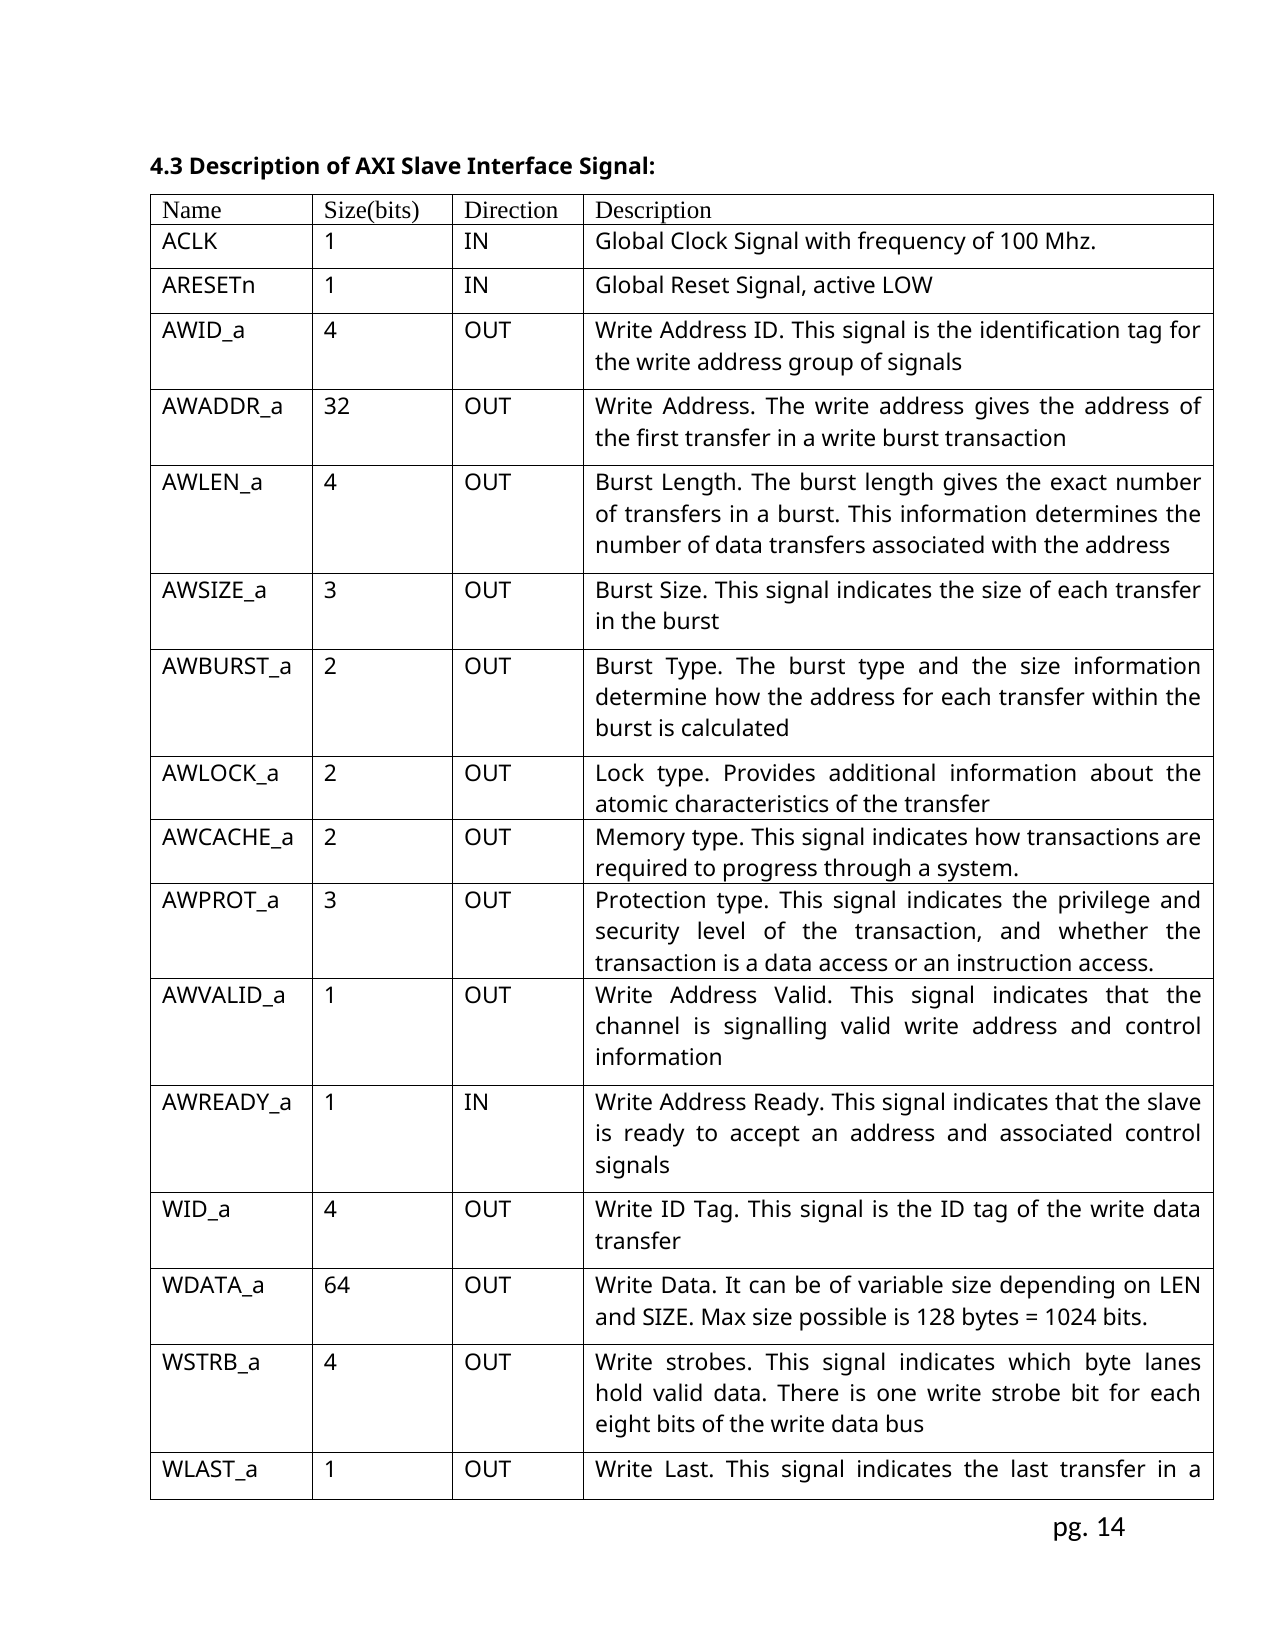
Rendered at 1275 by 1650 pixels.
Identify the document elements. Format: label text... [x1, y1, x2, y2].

table_cell 64 [313, 1269, 452, 1344]
table_cell OUT [453, 820, 583, 883]
table_cell OUT [453, 1345, 583, 1452]
table_cell Write Address Ready. This signal indicates that the slave is ready to accept an address and associated control signals [584, 1086, 1213, 1192]
text 4.3 Description of AXI Slave Interface Signal: [150, 150, 1125, 181]
table_cell AWCACHE_a [151, 820, 312, 883]
table_cell OUT [453, 757, 583, 819]
table_header Size(bits) [313, 195, 452, 223]
table_cell WSTRB_a [151, 1345, 312, 1452]
table_cell Lock type. Provides additional information about the atomic characteristics of the transfer [584, 757, 1213, 819]
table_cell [584, 1453, 1213, 1499]
table_cell OUT [453, 314, 583, 389]
table_cell 1 [313, 1453, 452, 1499]
table_cell 3 [313, 884, 452, 978]
table_cell Burst Length. The burst length gives the exact number of transfers in a burst. This information determines the number of data transfers associated with the address [584, 466, 1213, 572]
table_cell 3 [313, 574, 452, 648]
table_cell Write Address Valid. This signal indicates that the channel is signalling valid write address and control information [584, 979, 1213, 1085]
table_cell 1 [313, 225, 452, 268]
table_cell 2 [313, 820, 452, 883]
table_cell IN [453, 225, 583, 268]
table_cell 1 [313, 1086, 452, 1192]
table_cell AWVALID_a [151, 979, 312, 1085]
table_cell 4 [313, 466, 452, 572]
table_cell OUT [453, 390, 583, 465]
table_cell Global Clock Signal with frequency of 100 Mhz. [584, 225, 1213, 268]
table_cell WLAST_a [151, 1453, 312, 1499]
table_cell 4 [313, 1345, 452, 1452]
table_cell Memory type. This signal indicates how transactions are required to progress through a system. [584, 820, 1213, 883]
table_cell Write Address. The write address gives the address of the first transfer in a write burst transaction [584, 390, 1213, 465]
table_cell AWADDR_a [151, 390, 312, 465]
table_cell Write strobes. This signal indicates which byte lanes hold valid data. There is one write strobe bit for each eight bits of the write data bus [584, 1345, 1213, 1452]
table_cell OUT [453, 1453, 583, 1499]
table_cell Write ID Tag. This signal is the ID tag of the write data transfer [584, 1193, 1213, 1268]
table_cell ACLK [151, 225, 312, 268]
table_cell OUT [453, 979, 583, 1085]
table_cell 1 [313, 269, 452, 313]
table_cell Write Data. It can be of variable size depending on LEN and SIZE. Max size possible is 128 bytes = 1024 bits. [584, 1269, 1213, 1344]
table_cell ARESETn [151, 269, 312, 313]
table_cell 2 [313, 650, 452, 756]
table_cell AWBURST_a [151, 650, 312, 756]
table_cell AWLEN_a [151, 466, 312, 572]
table_cell OUT [453, 884, 583, 978]
table_cell Write Address ID. This signal is the identification tag for the write address group of signals [584, 314, 1213, 389]
table_cell IN [453, 1086, 583, 1192]
table_cell OUT [453, 574, 583, 648]
table_cell OUT [453, 650, 583, 756]
table_header Description [584, 195, 1213, 223]
table_cell Burst Size. This signal indicates the size of each transfer in the burst [584, 574, 1213, 648]
table_cell 4 [313, 1193, 452, 1268]
table_header Direction [453, 195, 583, 223]
table_cell 2 [313, 757, 452, 819]
table_cell 32 [313, 390, 452, 465]
table_cell OUT [453, 1269, 583, 1344]
table_cell Protection type. This signal indicates the privilege and security level of the transaction, and whether the transaction is a data access or an instruction access. [584, 884, 1213, 978]
table_cell OUT [453, 466, 583, 572]
table_cell WID_a [151, 1193, 312, 1268]
table_cell 4 [313, 314, 452, 389]
table_cell Burst Type. The burst type and the size information determine how the address for each transfer within the burst is calculated [584, 650, 1213, 756]
table_cell AWPROT_a [151, 884, 312, 978]
table_cell AWSIZE_a [151, 574, 312, 648]
table_cell AWID_a [151, 314, 312, 389]
table_cell WDATA_a [151, 1269, 312, 1344]
table_cell AWLOCK_a [151, 757, 312, 819]
table_cell OUT [453, 1193, 583, 1268]
table_header Name [151, 195, 312, 223]
table_cell IN [453, 269, 583, 313]
table_cell 1 [313, 979, 452, 1085]
table_cell Global Reset Signal, active LOW [584, 269, 1213, 313]
table_cell AWREADY_a [151, 1086, 312, 1192]
